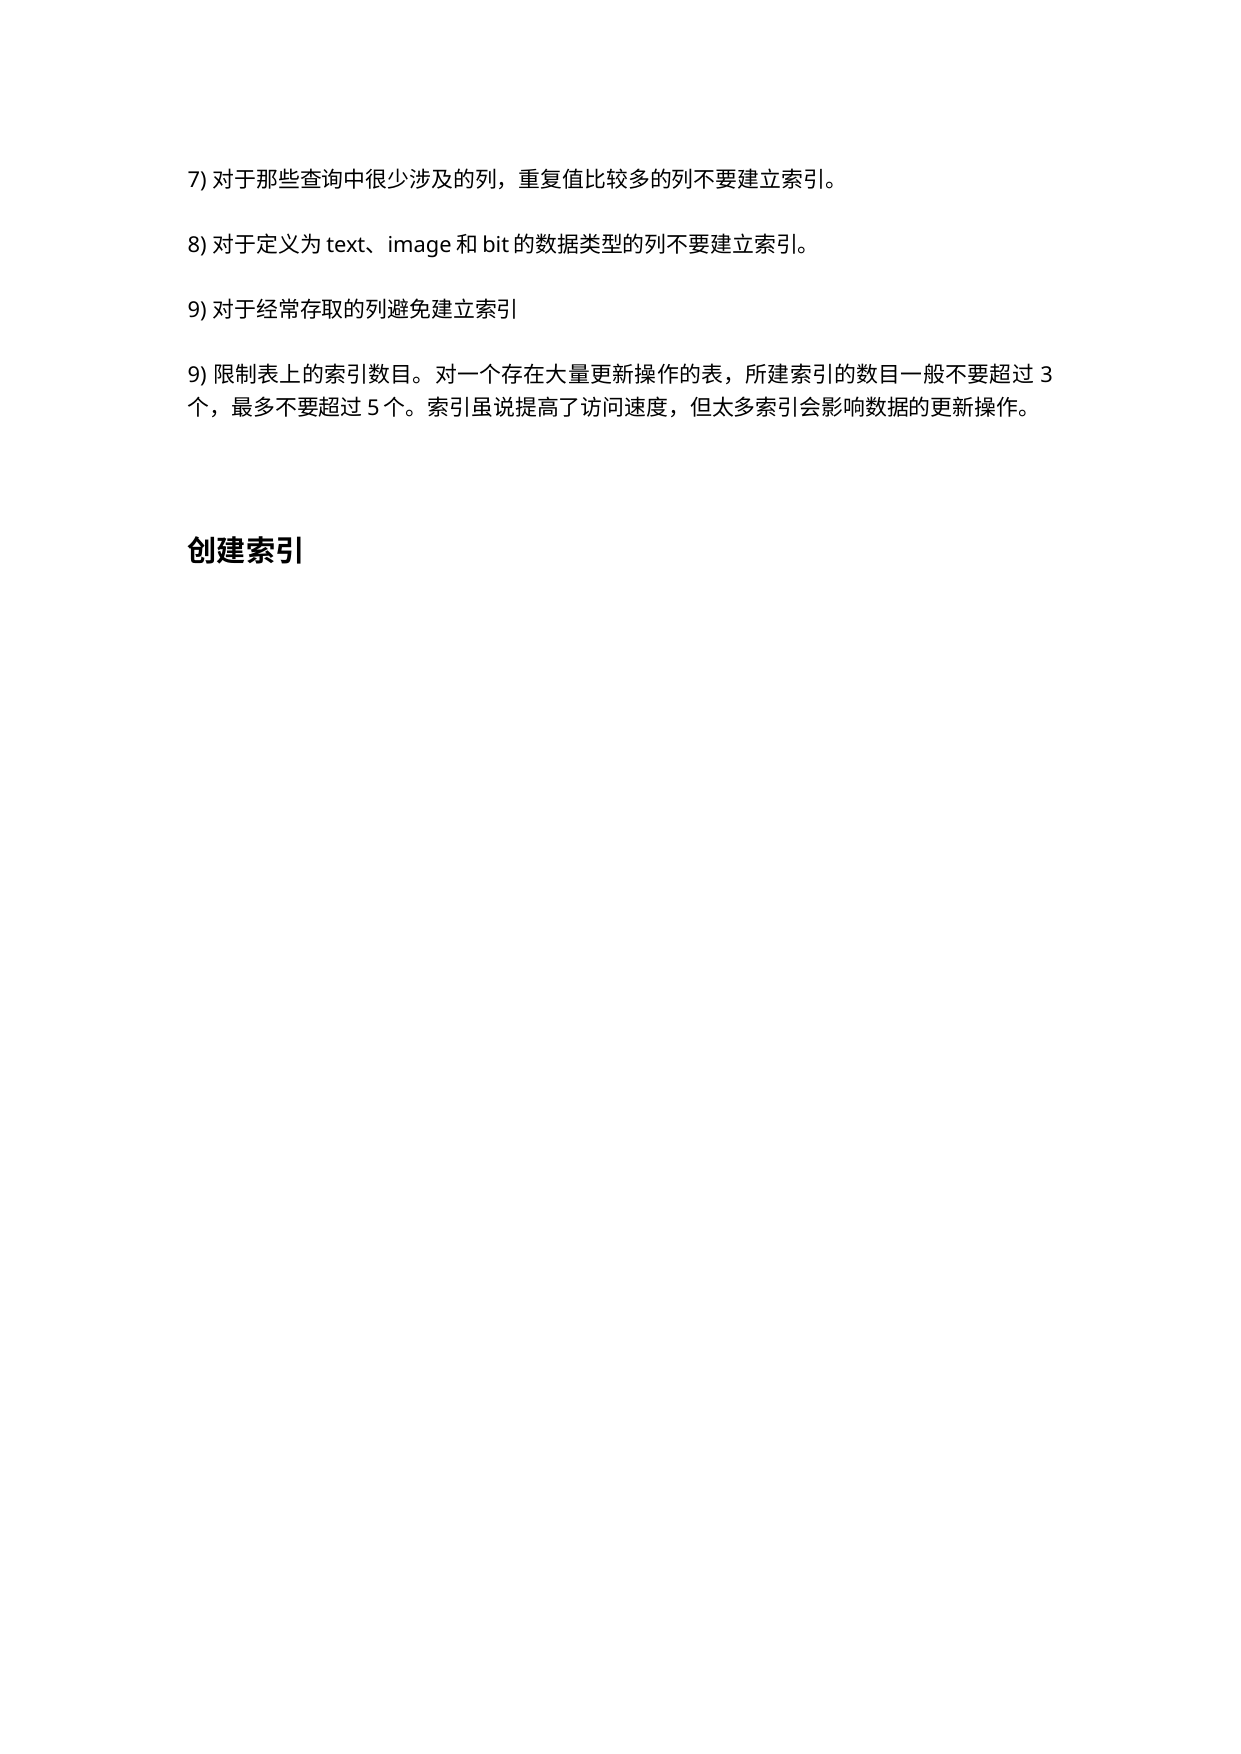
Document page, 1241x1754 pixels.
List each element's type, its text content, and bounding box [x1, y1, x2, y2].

text 7) 对于那些查询中很少涉及的列，重复值比较多的列不要建立索引。 [187, 162, 1053, 194]
text 8) 对于定义为text、image和bit的数据类型的列不要建立索引。 [187, 227, 1053, 259]
subtitle 创建索引 [187, 516, 1053, 581]
text 9) 对于经常存取的列避免建立索引 [187, 292, 1053, 324]
text 9) 限制表上的索引数目。对一个存在大量更新操作的表，所建索引的数目一般不要超过3个，最多不要超过5个。索引虽说提高了访问速度，但太多索引会影响数据的更新操作。 [187, 357, 1053, 422]
